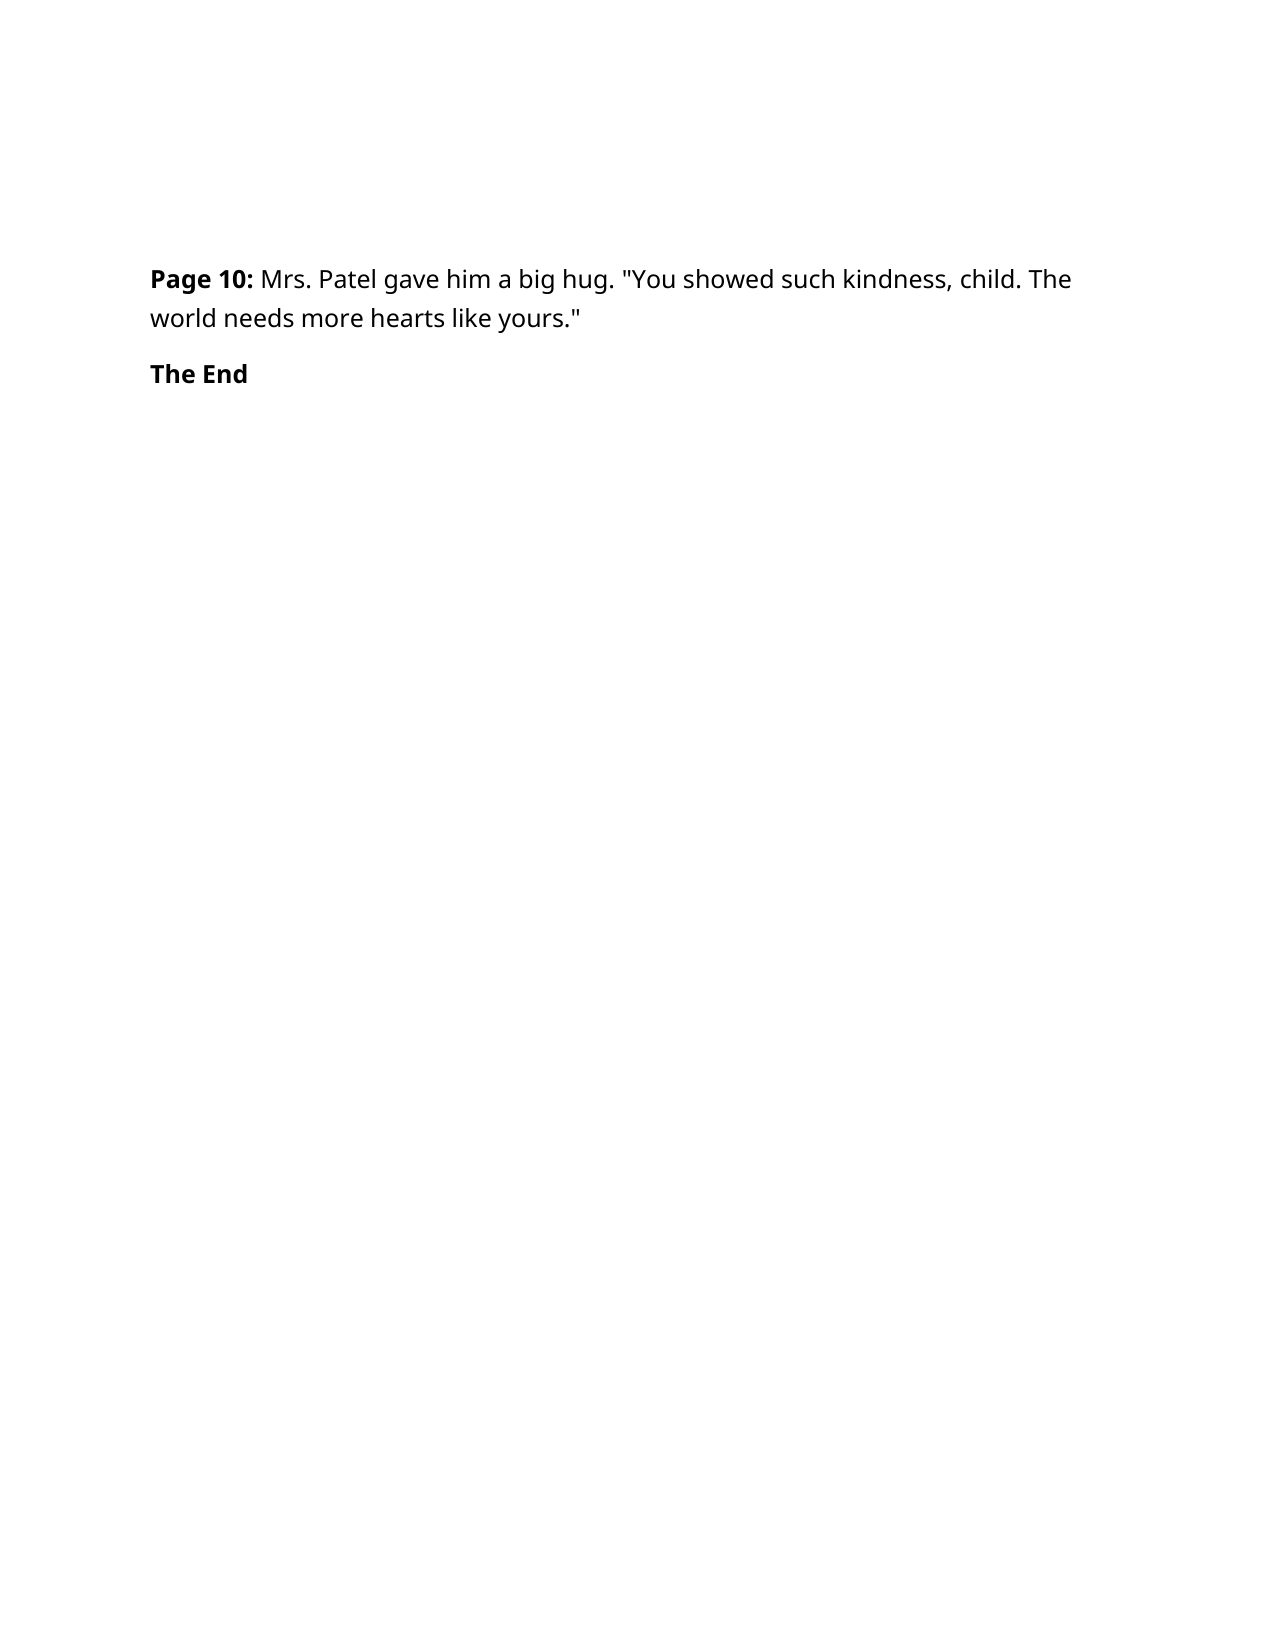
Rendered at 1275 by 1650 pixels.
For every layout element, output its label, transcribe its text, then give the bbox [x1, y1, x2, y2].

text Page 10: Mrs. Patel gave him a big hug. "You showed such kindness, child. The world needs more hearts like yours." [150, 262, 1125, 335]
text The End [150, 357, 1125, 391]
